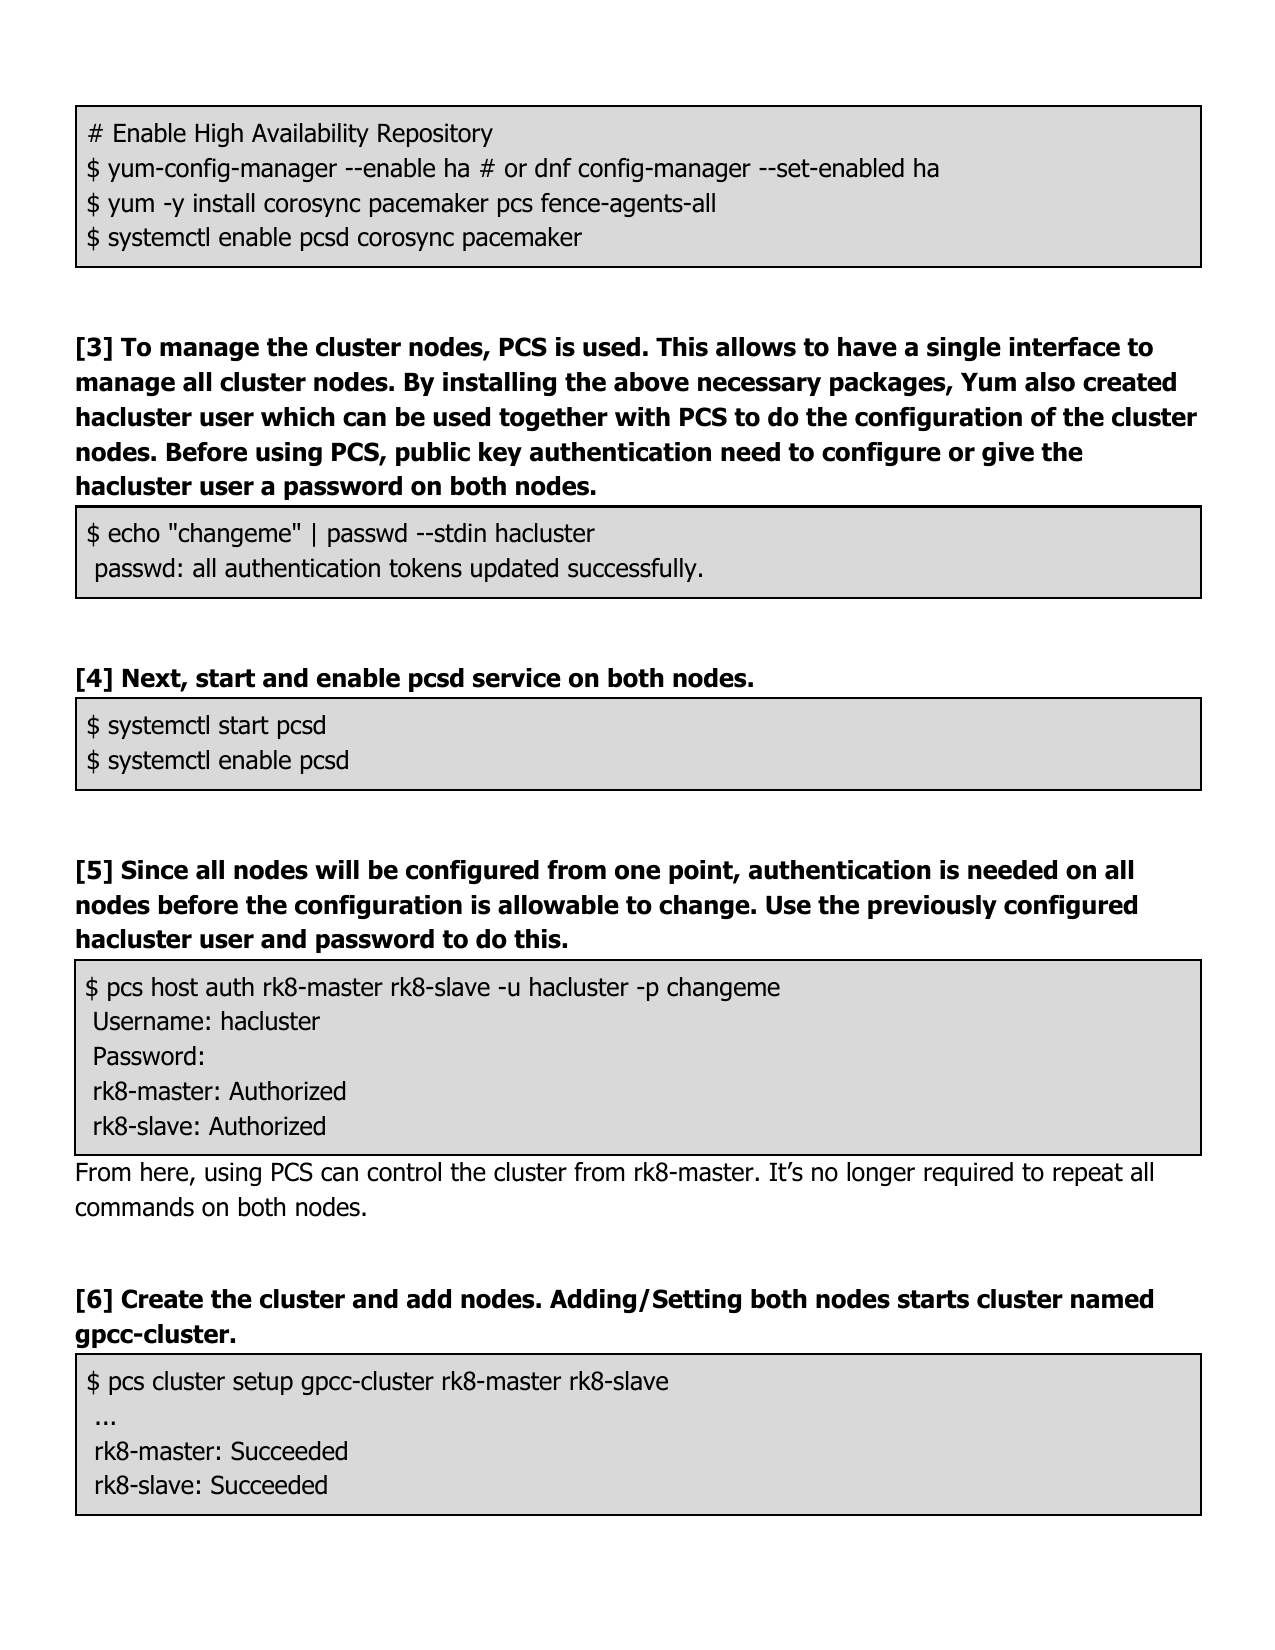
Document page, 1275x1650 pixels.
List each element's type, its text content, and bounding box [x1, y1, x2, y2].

table_header # Enable High Availability Repository $ yum-config-manager --enable ha # or dnf config-manager --set-enabled ha $ yum -y install corosync pacemaker pcs fence-agents-all $ systemctl enable pcsd corosync pacemaker [77, 107, 1200, 266]
text [5] Since all nodes will be configured from one point, authentication is needed on all nodes before the configuration is allowable to change. Use the previously configured hacluster user and password to do this. [75, 854, 1200, 954]
text [3] To manage the cluster nodes, PCS is used. This allows to have a single interface to manage all cluster nodes. By installing the above necessary packages, Yum also created hacluster user which can be used together with PCS to do the configuration of the cluster nodes. Before using PCS, public key authentication need to configure or give the hacluster user a password on both nodes. [75, 332, 1200, 501]
table_header $ systemctl start pcsd $ systemctl enable pcsd [77, 699, 1200, 789]
text From here, using PCS can control the cluster from rk8-master. It’s no longer required to repeat all commands on both nodes. [75, 1156, 1200, 1221]
table_header $ pcs host auth rk8-master rk8-slave -u hacluster -p changeme Username: hacluster Password: rk8-master: Authorized rk8-slave: Authorized [76, 961, 1200, 1154]
table_header $ pcs cluster setup gpcc-cluster rk8-master rk8-slave ... rk8-master: Succeeded rk8-slave: Succeeded [77, 1355, 1200, 1514]
text [6] Create the cluster and add nodes. Adding/Setting both nodes starts cluster named gpcc-cluster. [75, 1284, 1200, 1349]
text [4] Next, start and enable pcsd service on both nodes. [75, 663, 1200, 693]
table_header $ echo "changeme" | passwd --stdin hacluster passwd: all authentication tokens updated successfully. [77, 508, 1200, 597]
